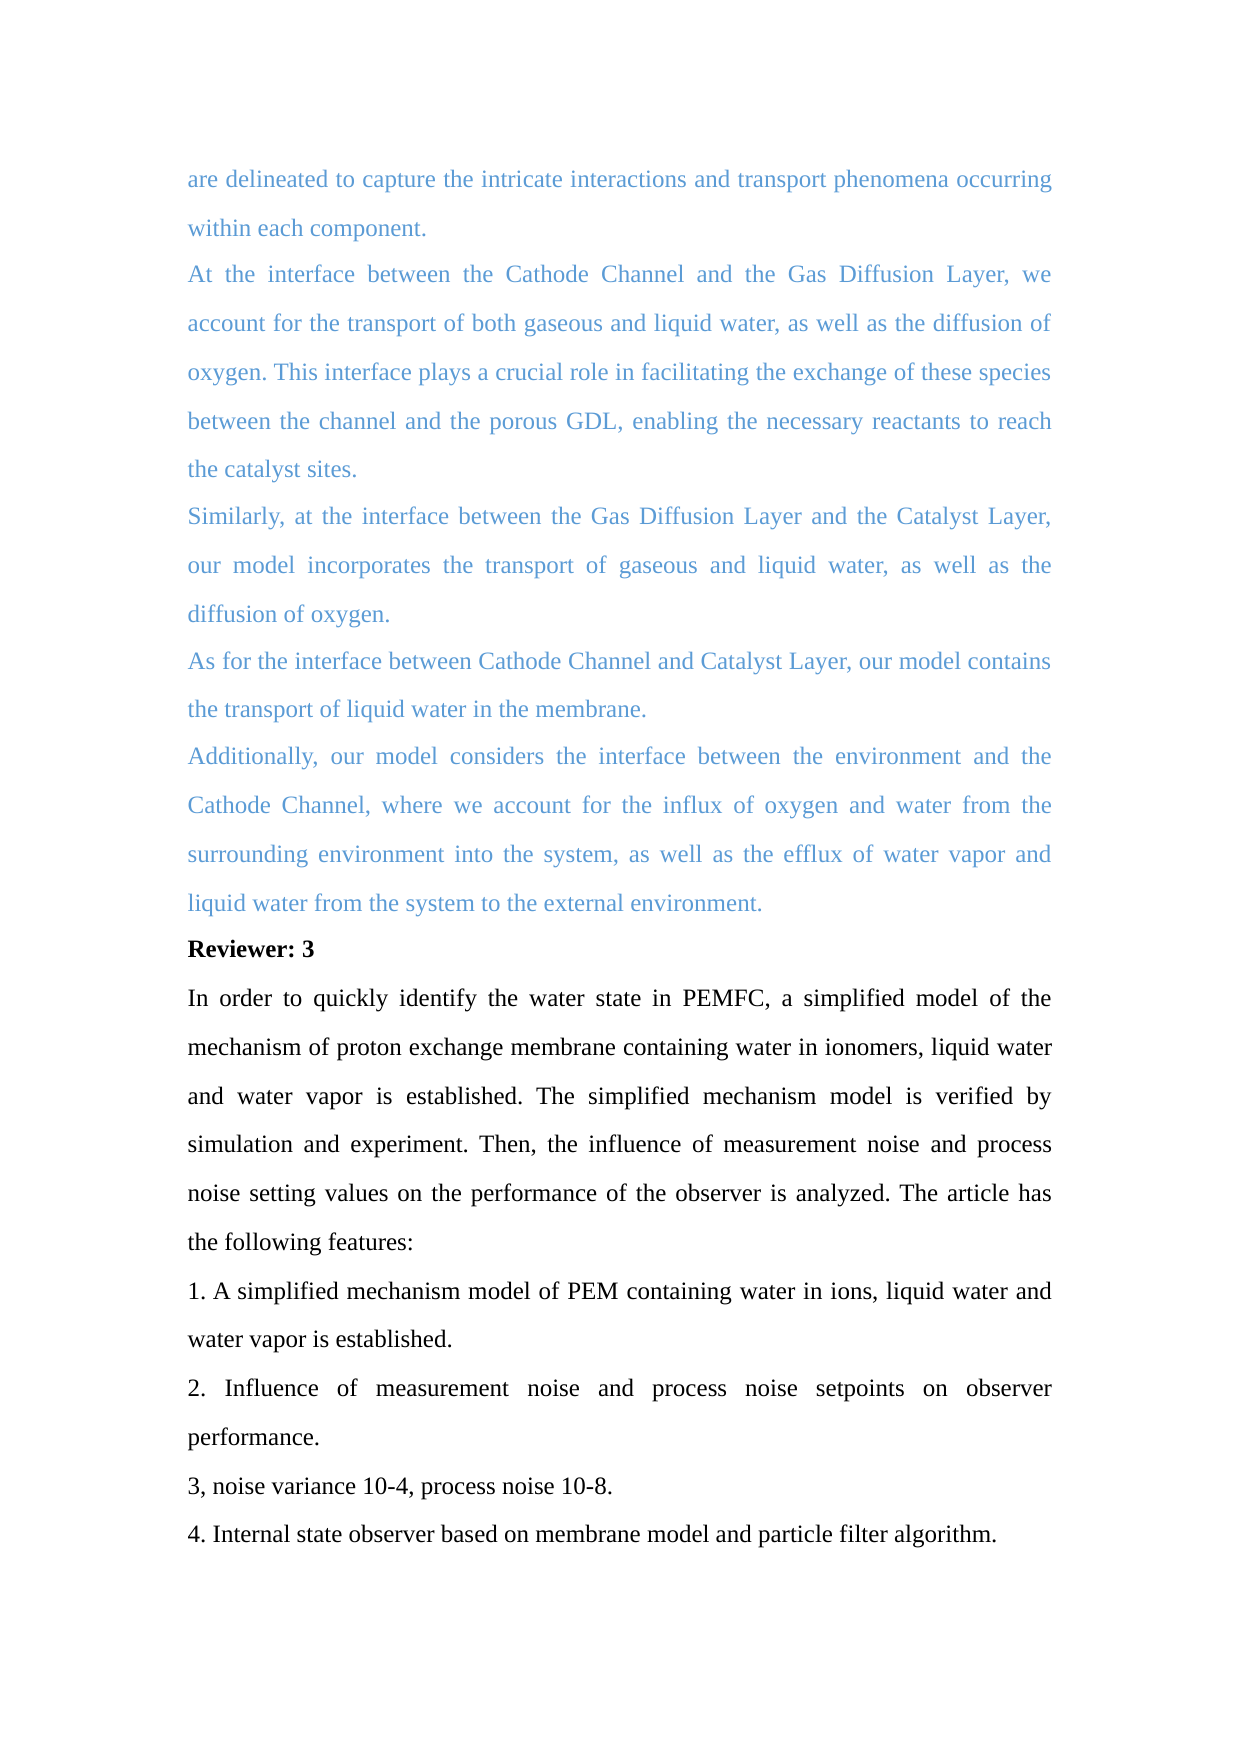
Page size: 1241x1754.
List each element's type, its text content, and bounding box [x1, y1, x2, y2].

text Similarly, at the interface between the Gas Diffusion Layer and the Catalyst Layer, our model incorporates the transport of gaseous and liquid water, as well as the diffusion of oxygen. [187, 499, 1053, 629]
text At the interface between the Cathode Channel and the Gas Diffusion Layer, we account for the transport of both gaseous and liquid water, as well as the diffusion of oxygen. This interface plays a crucial role in facilitating the exchange of these species between the channel and the porous GDL, enabling the necessary reactants to reach the catalyst sites. [187, 258, 1053, 485]
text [187, 933, 1053, 1550]
text Additionally, our model considers the interface between the environment and the Cathode Channel, where we account for the influx of oxygen and water from the surrounding environment into the system, as well as the efflux of water vapor and liquid water from the system to the external environment. [187, 739, 1053, 918]
text As for the interface between Cathode Channel and Catalyst Layer, our model contains the transport of liquid water in the membrane. [187, 644, 1053, 725]
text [187, 162, 1053, 243]
